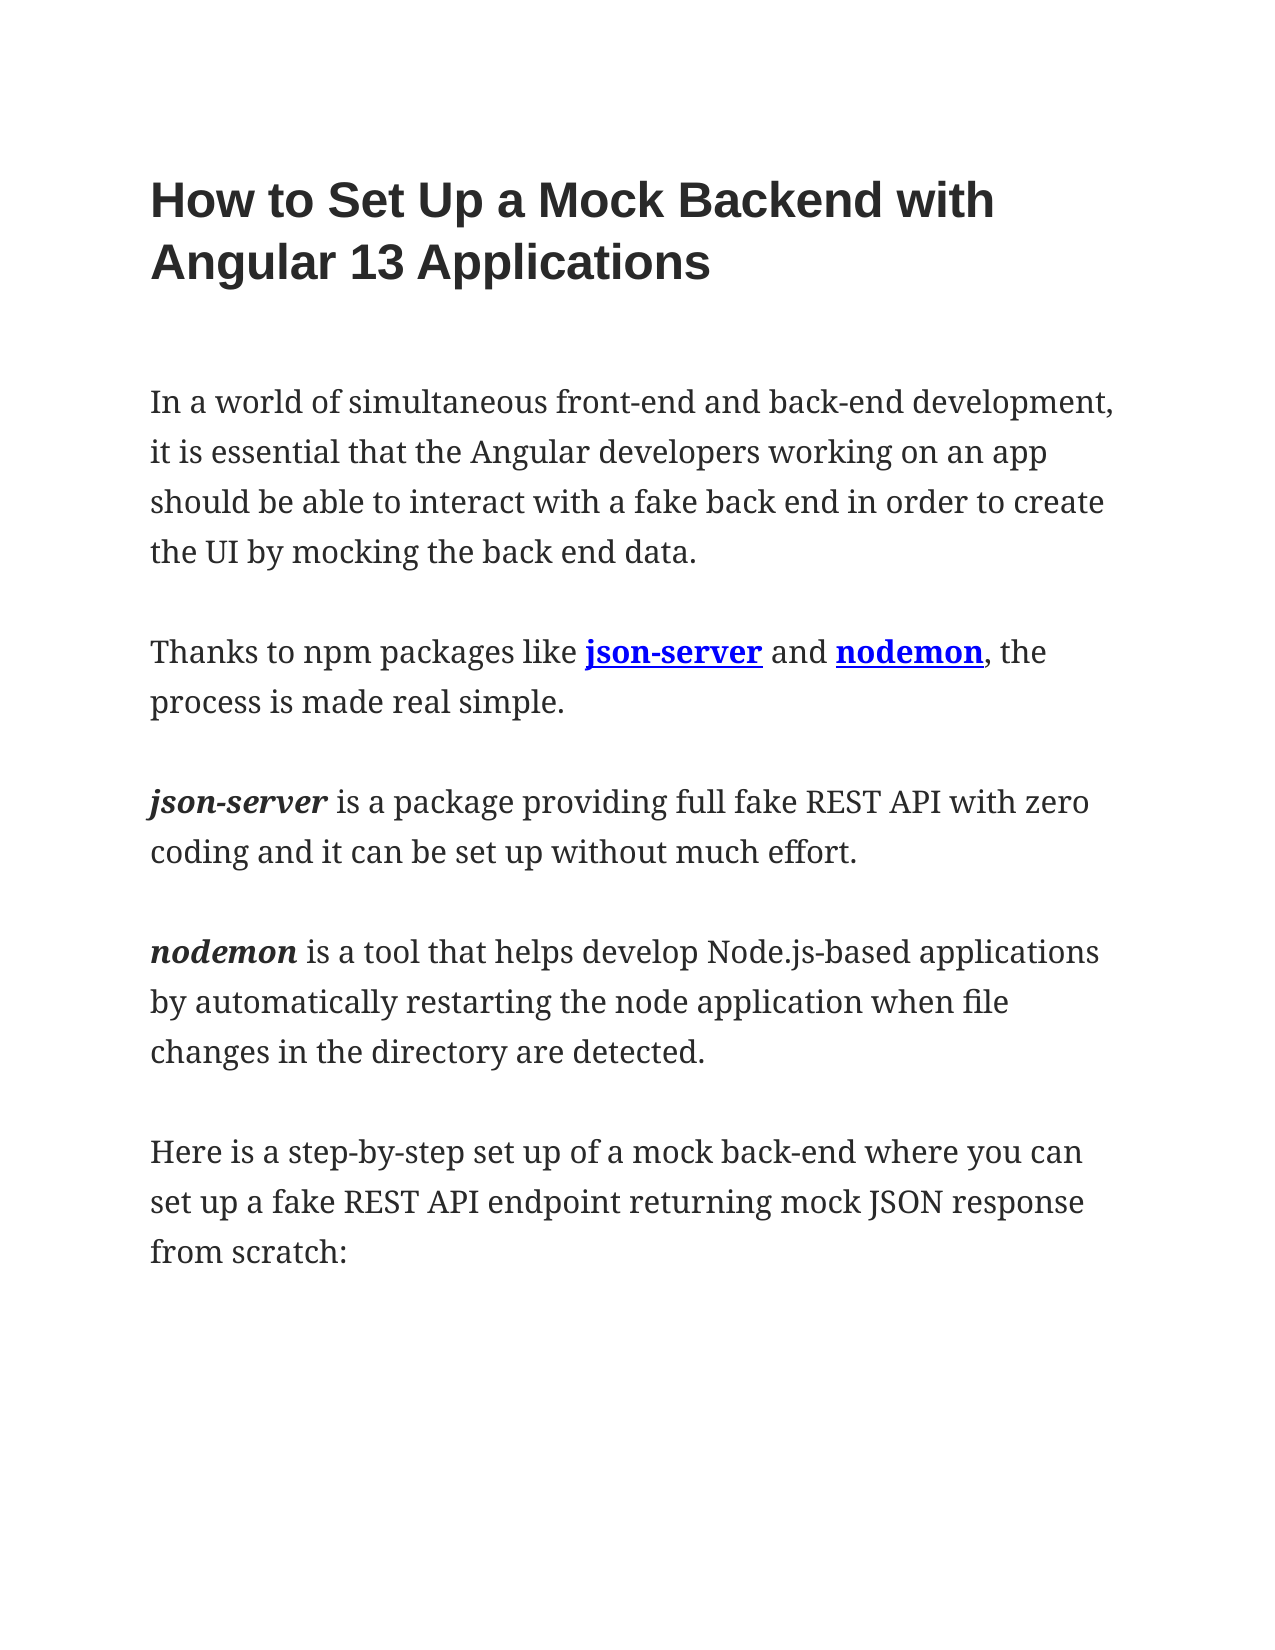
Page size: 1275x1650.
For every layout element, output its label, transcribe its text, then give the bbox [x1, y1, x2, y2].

text How to Set Up a Mock Backend with Angular 13 Applications [150, 165, 1125, 290]
text Thanks to npm packages like json-server and nodemon, the process is made real simple. [150, 622, 1125, 722]
text json-server is a package providing full fake REST API with zero coding and it can be set up without much effort. [150, 772, 1125, 872]
text nodemon is a tool that helps develop Node.js-based applications by automatically restarting the node application when file changes in the directory are detected. [150, 922, 1125, 1072]
text Here is a step-by-step set up of a mock back-end where you can set up a fake REST API endpoint returning mock JSON response from scratch: [150, 1122, 1125, 1272]
text In a world of simultaneous front-end and back-end development, it is essential that the Angular developers working on an app should be able to interact with a fake back end in order to create the UI by mocking the back end data. [150, 372, 1125, 572]
